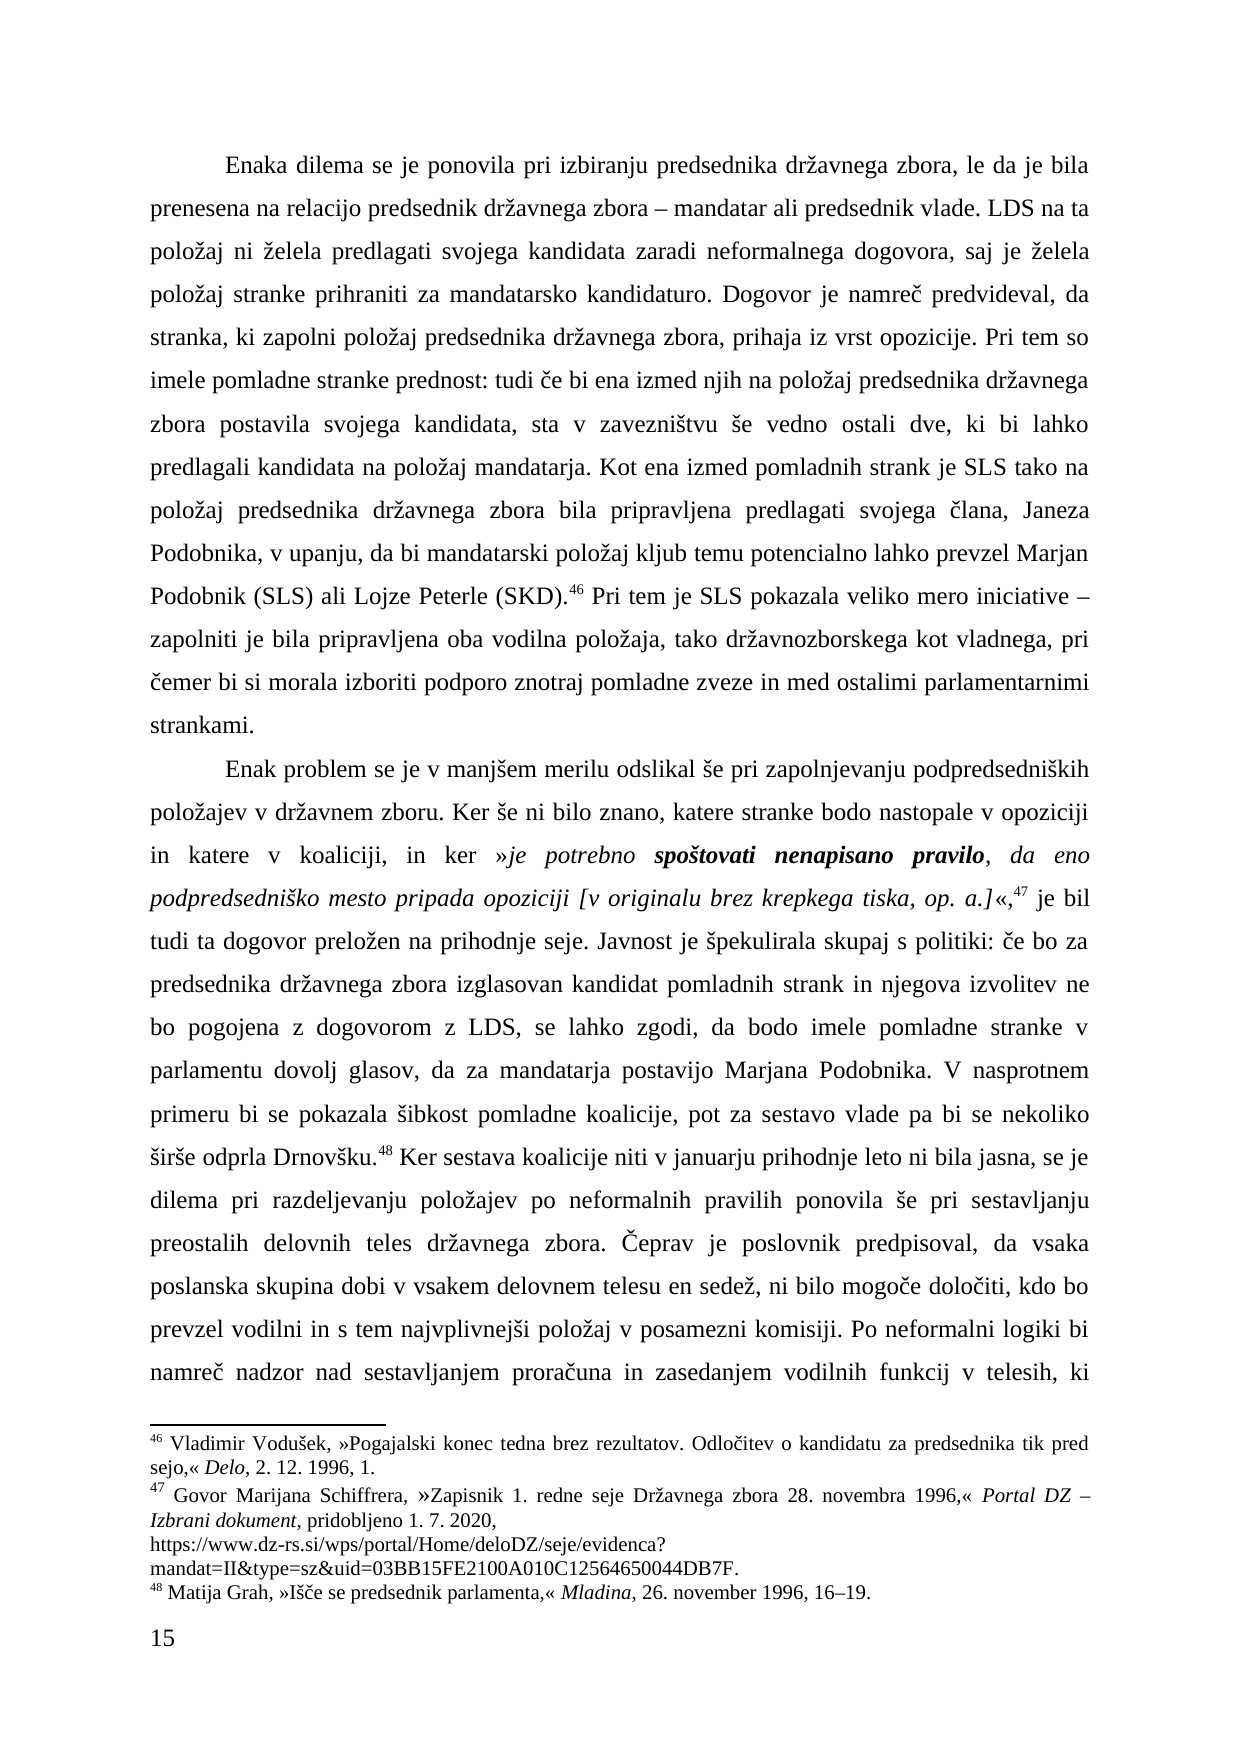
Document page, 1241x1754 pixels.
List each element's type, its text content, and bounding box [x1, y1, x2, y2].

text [150, 754, 1090, 1386]
text Enaka dilema se je ponovila pri izbiranju predsednika državnega zbora, le da je bila prenesena na relacijo predsednik državnega zbora – mandatar ali predsednik vlade. LDS na ta položaj ni želela predlagati svojega kandidata zaradi neformalnega dogovora, saj je želela položaj stranke prihraniti za mandatarsko kandidaturo. Dogovor je namreč predvideval, da stranka, ki zapolni položaj predsednika državnega zbora, prihaja iz vrst opozicije. Pri tem so imele pomladne stranke prednost: tudi če bi ena izmed njih na položaj predsednika državnega zbora postavila svojega kandidata, sta v zavezništvu še vedno ostali dve, ki bi lahko predlagali kandidata na položaj mandatarja. Kot ena izmed pomladnih strank je SLS tako na položaj predsednika državnega zbora bila pripravljena predlagati svojega člana, Janeza Podobnika, v upanju, da bi mandatarski položaj kljub temu potencialno lahko prevzel Marjan Podobnik (SLS) ali Lojze Peterle (SKD). Pri tem je SLS pokazala veliko mero iniciative – zapolniti je bila pripravljena oba vodilna položaja, tako državnozborskega kot vladnega, pri čemer bi si morala izboriti podporo znotraj pomladne zveze in med ostalimi parlamentarnimi strankami. [150, 150, 1090, 739]
